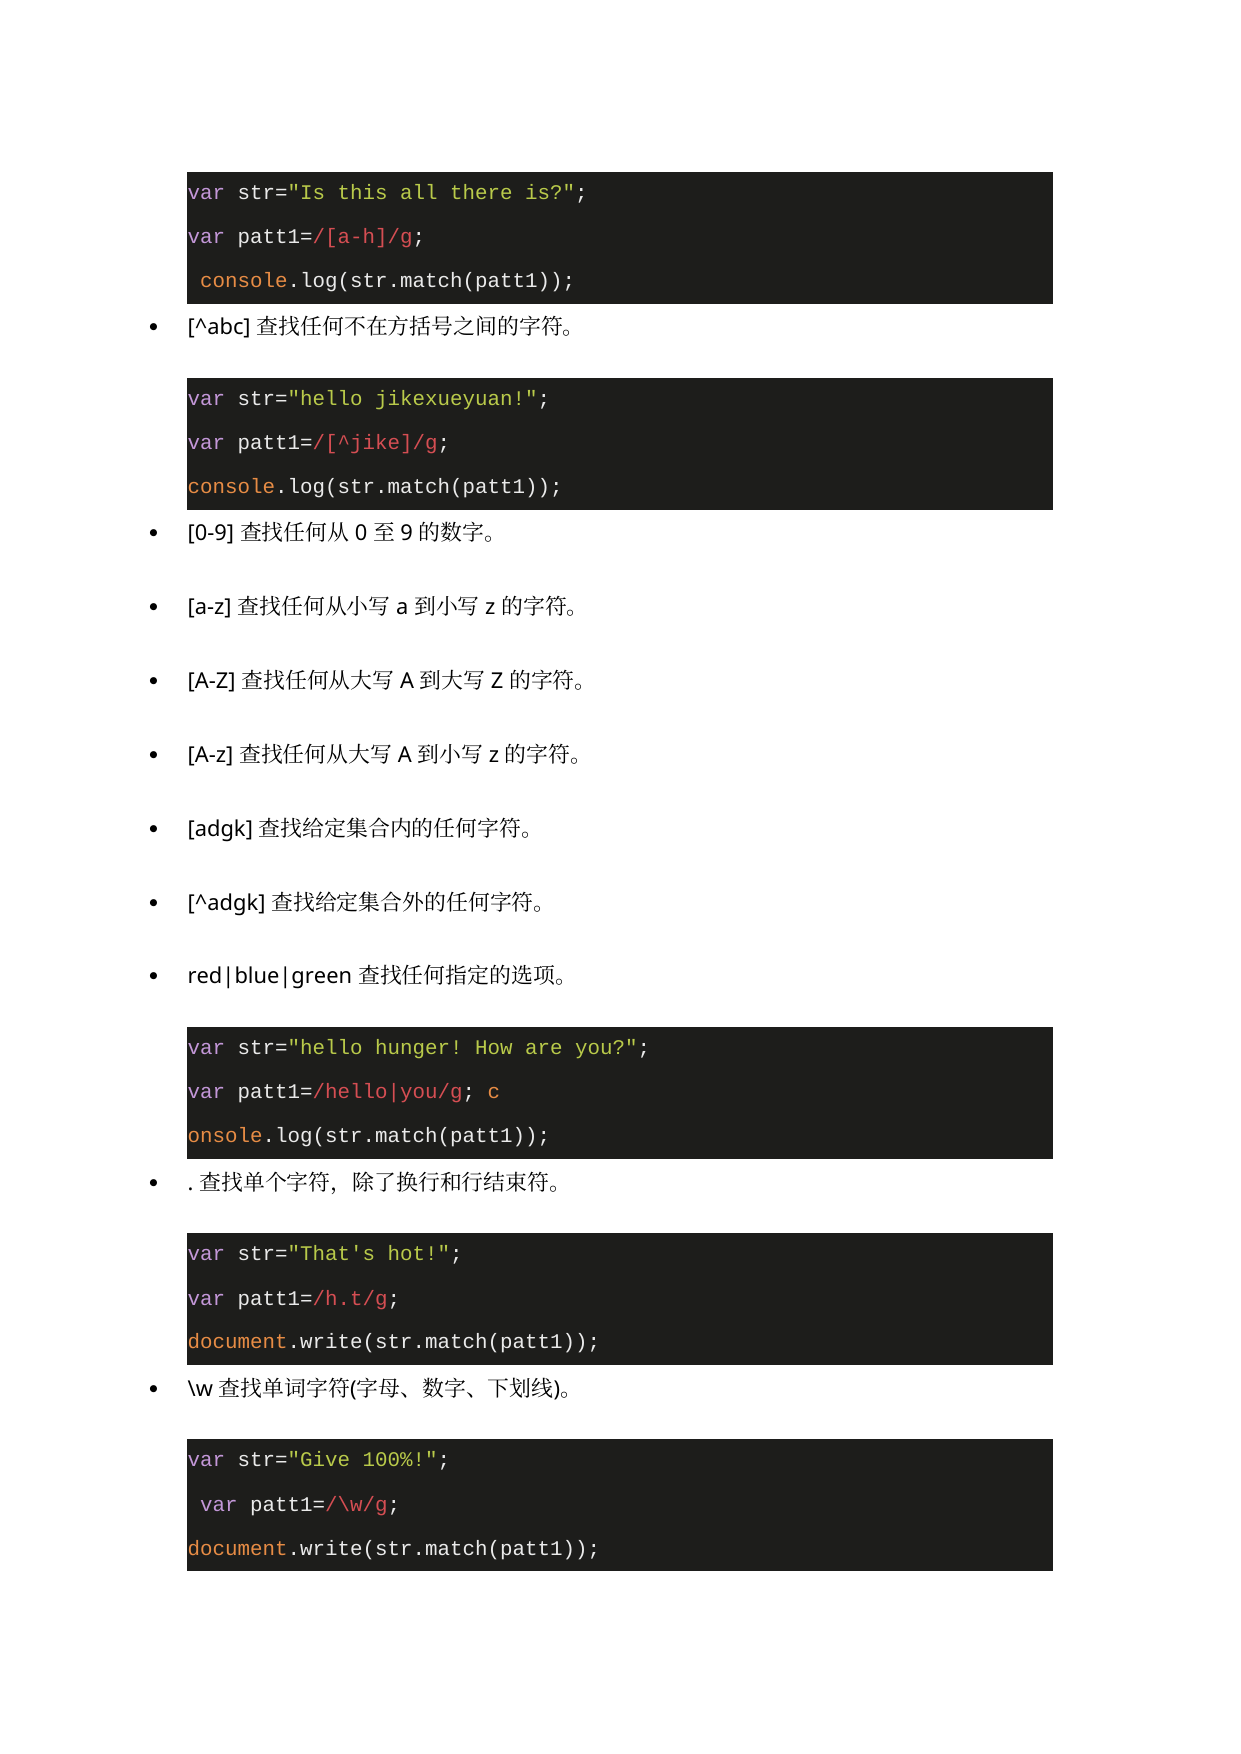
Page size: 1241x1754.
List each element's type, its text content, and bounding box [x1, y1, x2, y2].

text var str="That's hot!"; [187, 1233, 1053, 1277]
list \w 查找单词字符(字母、数字、下划线)。 [150, 1365, 1053, 1409]
text document.write(str.match(patt1)); [187, 1321, 1053, 1365]
list [A-Z] 查找任何从大写 A 到大写 Z 的字符。 [150, 658, 1053, 702]
text var str="Is this all there is?"; [187, 172, 1053, 216]
list red|blue|green 查找任何指定的选项。 [150, 953, 1053, 997]
list [^adgk] 查找给定集合外的任何字符。 [150, 879, 1053, 923]
text var patt1=/[a-h]/g; [187, 216, 1053, 260]
text var patt1=/[^jike]/g; [187, 422, 1053, 466]
text var str="hello jikexueyuan!"; [187, 378, 1053, 422]
text var str="Give 100%!"; [187, 1439, 1053, 1483]
text var patt1=/hello|you/g; c [187, 1071, 1053, 1115]
text var patt1=/h.t/g; [187, 1277, 1053, 1321]
text var patt1=/\w/g; [187, 1483, 1053, 1527]
text console.log(str.match(patt1)); [187, 466, 1053, 510]
text var str="hello hunger! How are you?"; [187, 1027, 1053, 1071]
list [adgk] 查找给定集合内的任何字符。 [150, 806, 1053, 850]
list [a-z] 查找任何从小写 a 到小写 z 的字符。 [150, 584, 1053, 628]
list . 查找单个字符，除了换行和行结束符。 [150, 1159, 1053, 1203]
text onsole.log(str.match(patt1)); [187, 1115, 1053, 1159]
text console.log(str.match(patt1)); [187, 260, 1053, 304]
list [^abc] 查找任何不在方括号之间的字符。 [150, 304, 1053, 348]
text document.write(str.match(patt1)); [187, 1527, 1053, 1571]
list [A-z] 查找任何从大写 A 到小写 z 的字符。 [150, 732, 1053, 776]
list [0-9] 查找任何从 0 至 9 的数字。 [150, 510, 1053, 554]
